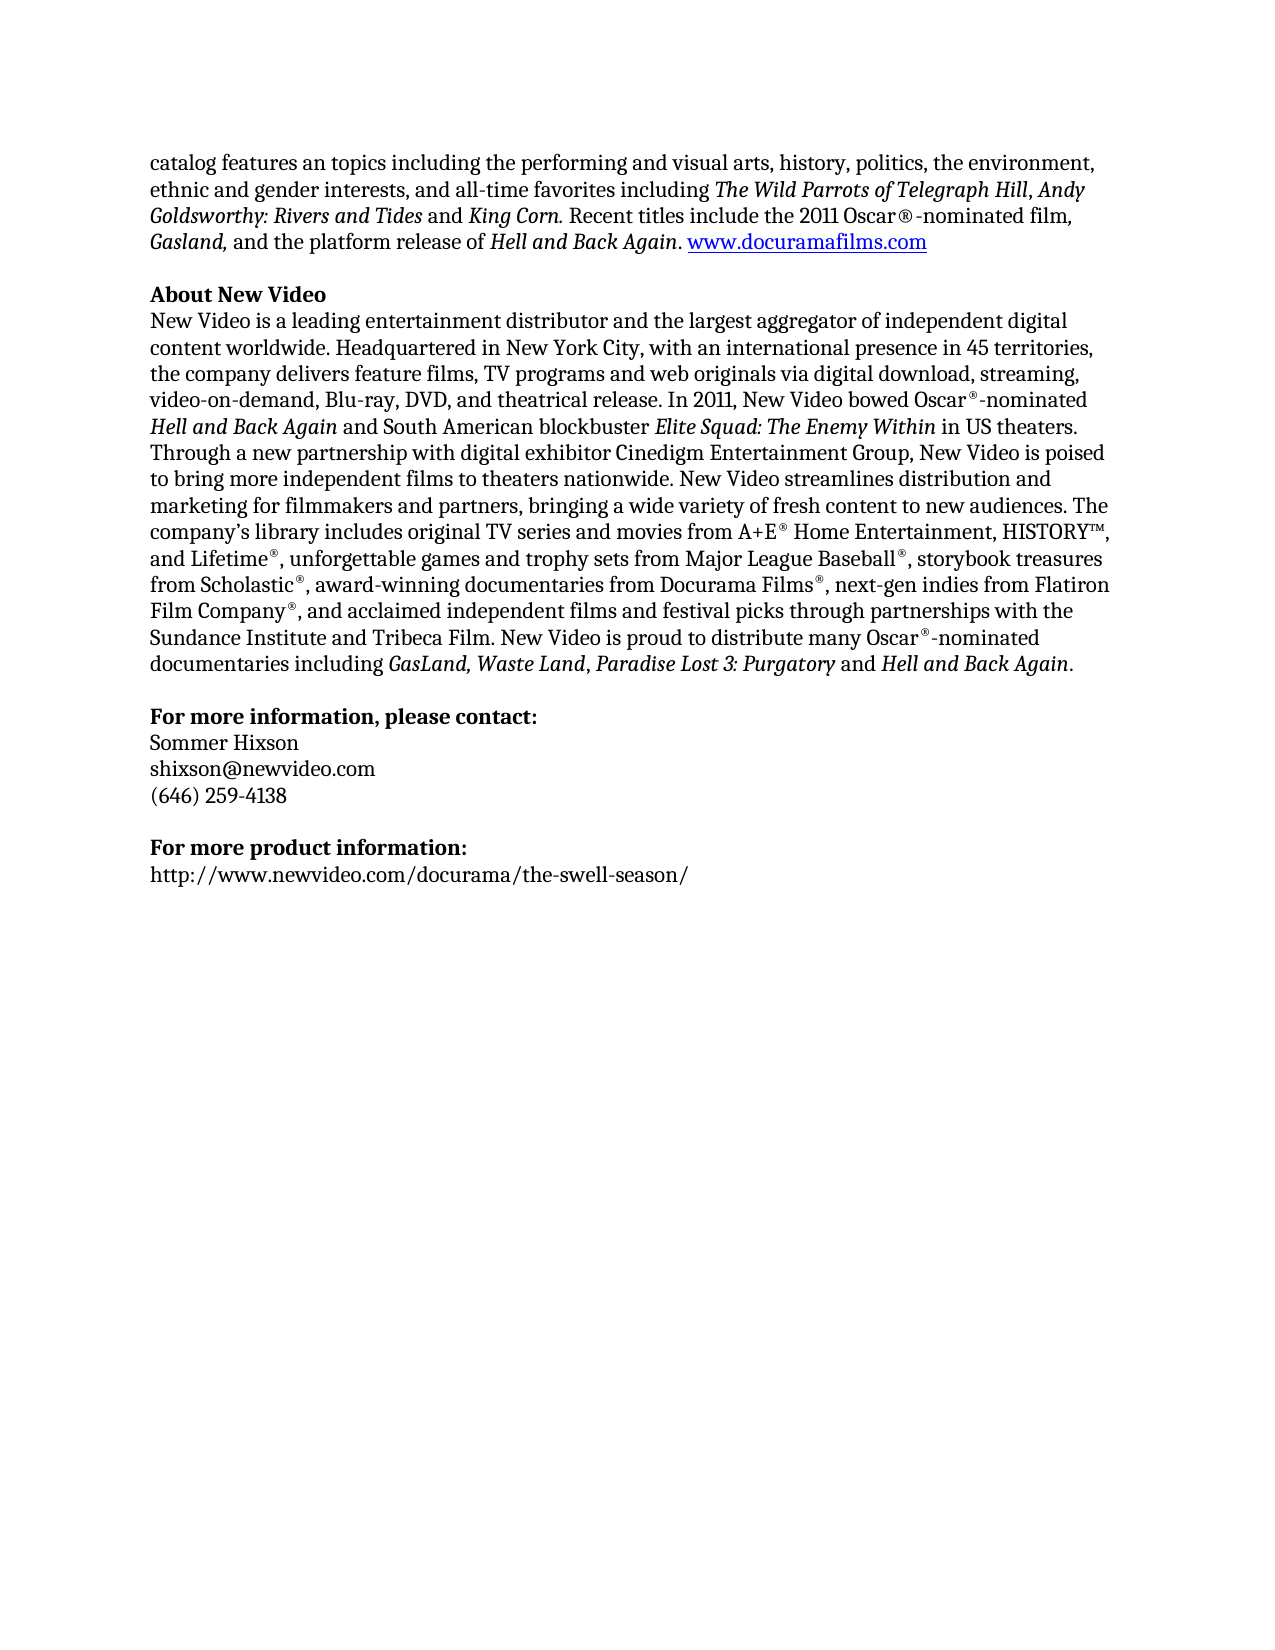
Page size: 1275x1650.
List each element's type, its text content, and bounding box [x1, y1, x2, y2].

text For more product information: [150, 835, 1125, 862]
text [150, 150, 1125, 255]
text About New Video [150, 282, 1125, 308]
text For more information, please contact: [150, 703, 1125, 730]
text (646) 259-4138 [150, 782, 1125, 809]
text shixson@newvideo.com [150, 756, 1125, 782]
text New Video is a leading entertainment distributor and the largest aggregator of independent digital content worldwide. Headquartered in New York City, with an international presence in 45 territories, the company delivers feature films, TV programs and web originals via digital download, streaming, video-on-demand, Blu-ray, DVD, and theatrical release. In 2011, New Video bowed Oscar®-nominated Hell and Back Again and South American blockbuster Elite Squad: The Enemy Within in US theaters. Through a new partnership with digital exhibitor Cinedigm Entertainment Group, New Video is poised to bring more independent films to theaters nationwide. New Video streamlines distribution and marketing for filmmakers and partners, bringing a wide variety of fresh content to new audiences. The company’s library includes original TV series and movies from A+E® Home Entertainment, HISTORY™, and Lifetime®, unforgettable games and trophy sets from Major League Baseball®, storybook treasures from Scholastic®, award-winning documentaries from Docurama Films®, next-gen indies from Flatiron Film Company®, and acclaimed independent films and festival picks through partnerships with the Sundance Institute and Tribeca Film. New Video is proud to distribute many Oscar®-nominated documentaries including GasLand, Waste Land, Paradise Lost 3: Purgatory and Hell and Back Again. [150, 308, 1125, 677]
text http://www.newvideo.com/docurama/the-swell-season/ [150, 862, 1125, 888]
text Sommer Hixson [150, 730, 1125, 756]
